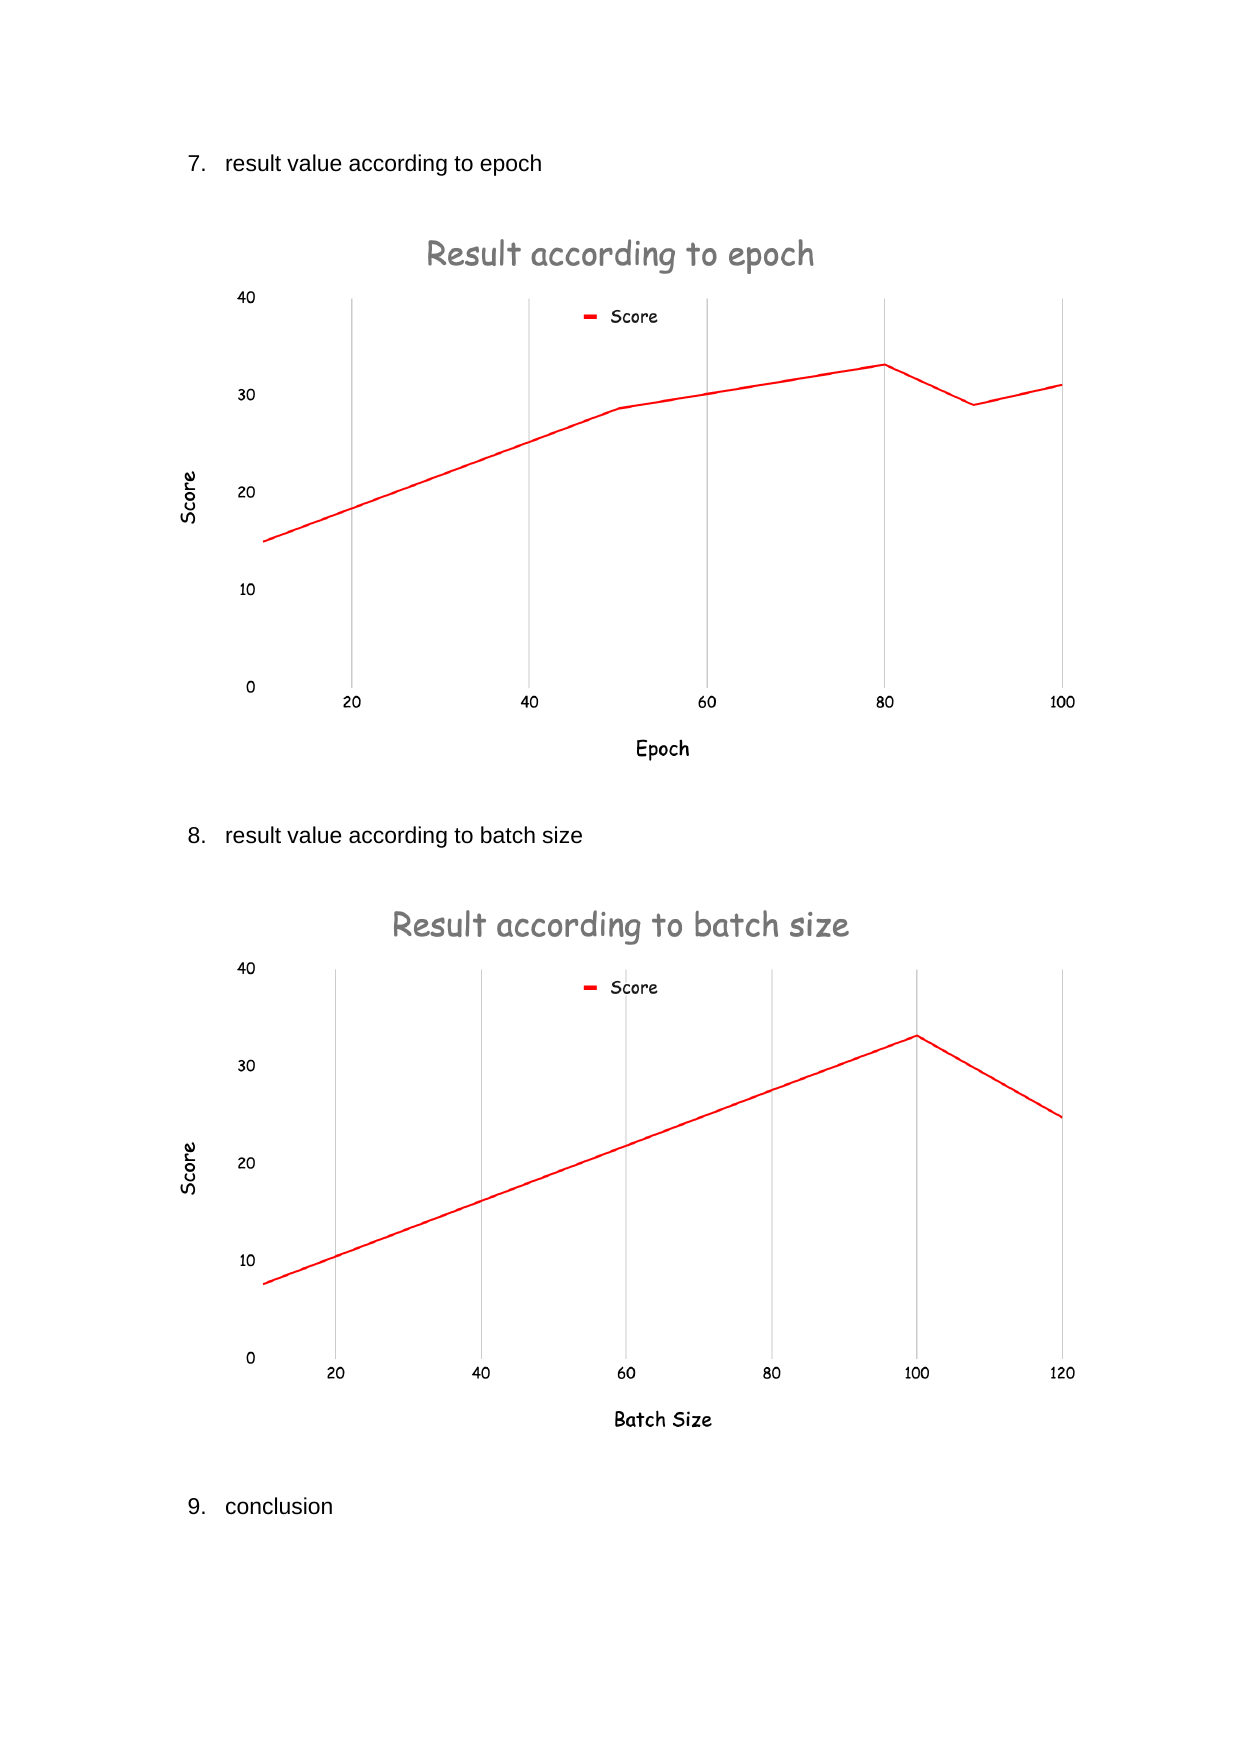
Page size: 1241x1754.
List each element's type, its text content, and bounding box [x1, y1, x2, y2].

picture [150, 882, 1091, 1459]
list result value according to epoch [187, 150, 1090, 176]
list conclusion [187, 1493, 1090, 1519]
list result value according to batch size [187, 822, 1090, 848]
picture [150, 210, 1091, 788]
